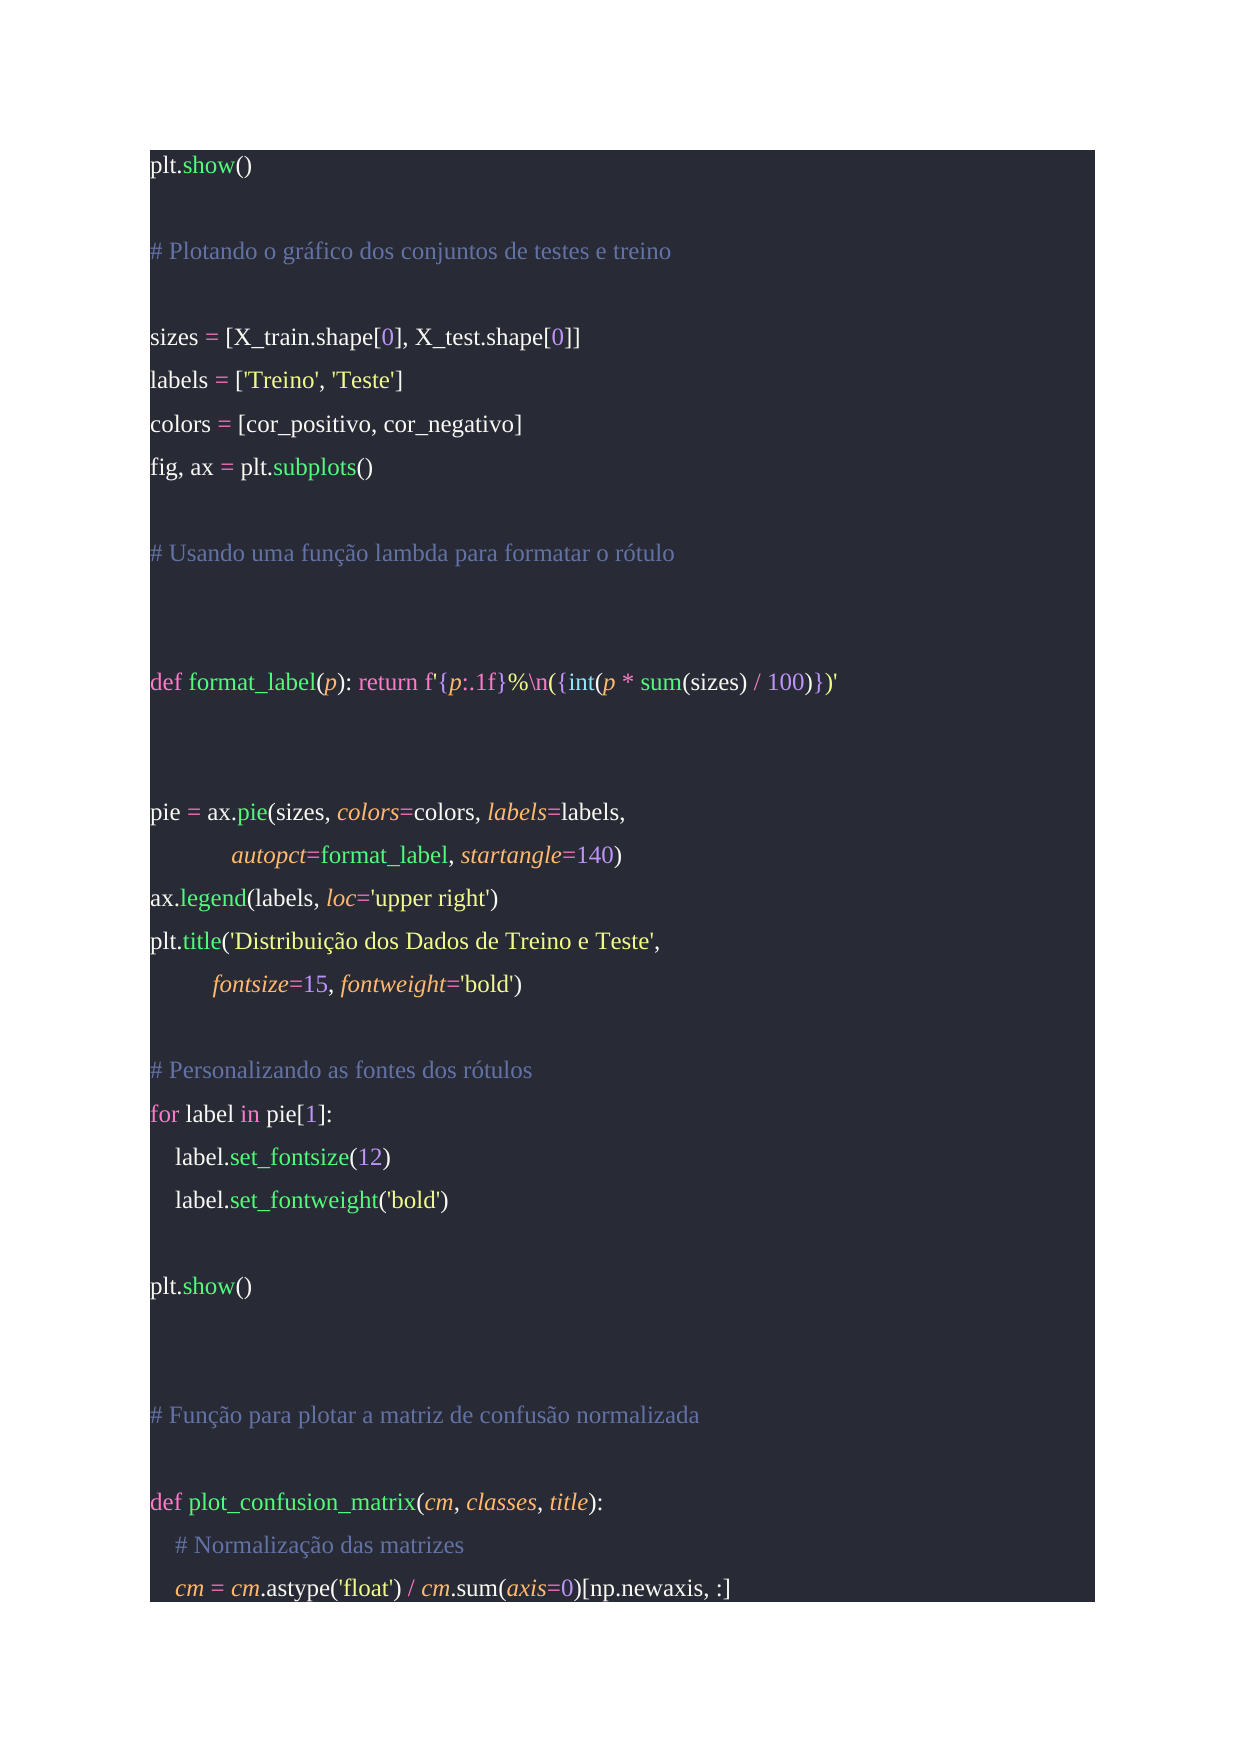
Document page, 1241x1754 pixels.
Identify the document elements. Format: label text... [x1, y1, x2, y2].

text sizes = [X_train.shape[0], X_test.shape[0]] [150, 322, 1095, 351]
text # Função para plotar a matriz de confusão normalizada [150, 1401, 1095, 1429]
text fontsize=15, fontweight='bold') [150, 969, 1095, 998]
text labels = ['Treino', 'Teste'] [150, 366, 1095, 394]
text # Personalizando as fontes dos rótulos [150, 1056, 1095, 1084]
text colors = [cor_positivo, cor_negativo] [150, 409, 1095, 437]
text label.set_fontweight('bold') [150, 1185, 1095, 1214]
text plt.show() [150, 1271, 1095, 1300]
text plt.show() [150, 150, 1095, 179]
text # Normalização das matrizes [150, 1530, 1095, 1559]
text for label in pie[1]: [150, 1099, 1095, 1127]
text label.set_fontsize(12) [150, 1142, 1095, 1171]
text autopct=format_label, startangle=140) [150, 840, 1095, 869]
text # Usando uma função lambda para formatar o rótulo [150, 538, 1095, 567]
text ax.legend(labels, loc='upper right') [150, 883, 1095, 912]
text def plot_confusion_matrix(cm, classes, title): [150, 1487, 1095, 1516]
text plt.title('Distribuição dos Dados de Treino e Teste', [150, 926, 1095, 955]
text def format_label(p): return f'{p:.1f}%\n({int(p * sum(sizes) / 100)})' [150, 667, 1095, 696]
text cm = cm.astype('float') / cm.sum(axis=0)[np.newaxis, :] [150, 1573, 1095, 1602]
text pie = ax.pie(sizes, colors=colors, labels=labels, [150, 797, 1095, 826]
text fig, ax = plt.subplots() [150, 452, 1095, 481]
text # Plotando o gráfico dos conjuntos de testes e treino [150, 236, 1095, 265]
